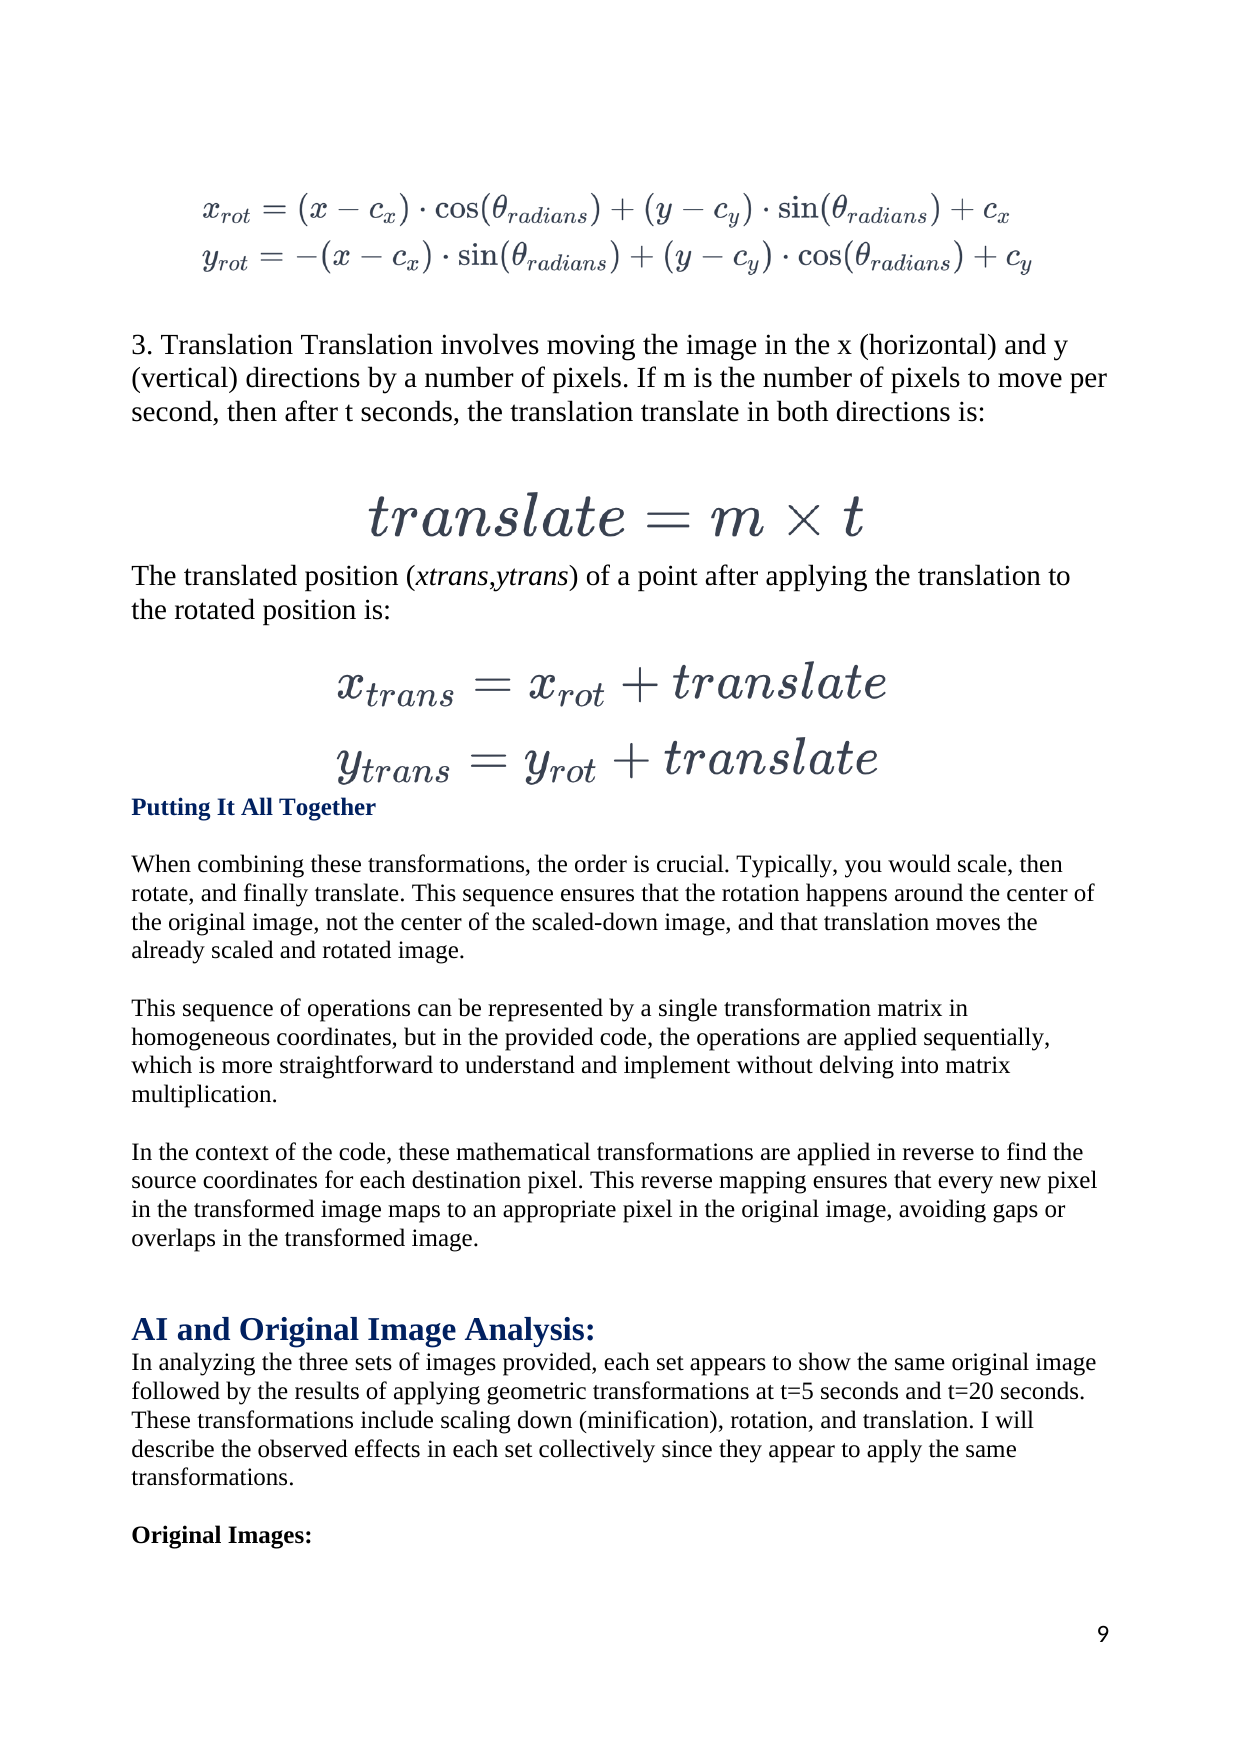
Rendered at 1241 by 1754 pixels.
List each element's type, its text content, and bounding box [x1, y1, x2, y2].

text AI and Original Image Analysis: In analyzing the three sets of images provided, each set appears to show the same original image followed by the results of applying geometric transformations at t=5 seconds and t=20 seconds. These transformations include scaling down (minification), rotation, and translation. I will describe the observed effects in each set collectively since they appear to apply the same transformations. [131, 1309, 1109, 1491]
text The translated position (xtrans​,ytrans​) of a point after applying the translation to the rotated position is: [131, 558, 1109, 626]
text This sequence of operations can be represented by a single transformation matrix in homogeneous coordinates, but in the provided code, the operations are applied sequentially, which is more straightforward to understand and implement without delving into matrix multiplication. [131, 993, 1109, 1108]
text 3. Translation Translation involves moving the image in the x (horizontal) and y (vertical) directions by a number of pixels. If m is the number of pixels to move per second, then after t seconds, the translation translate in both directions is: [131, 327, 1109, 428]
picture [357, 461, 884, 559]
text When combining these transformations, the order is crucial. Typically, you would scale, then rotate, and finally translate. This sequence ensures that the rotation happens around the center of the original image, not the center of the scaled-down image, and that translation moves the already scaled and rotated image. [131, 849, 1109, 964]
picture [330, 659, 911, 792]
picture [190, 190, 1051, 284]
text Putting It All Together [131, 792, 1109, 820]
text In the context of the code, these mathematical transformations are applied in reverse to find the source coordinates for each destination pixel. This reverse mapping ensures that every new pixel in the transformed image maps to an appropriate pixel in the original image, avoiding gaps or overlaps in the transformed image. [131, 1137, 1109, 1252]
text Original Images: [131, 1520, 1109, 1549]
